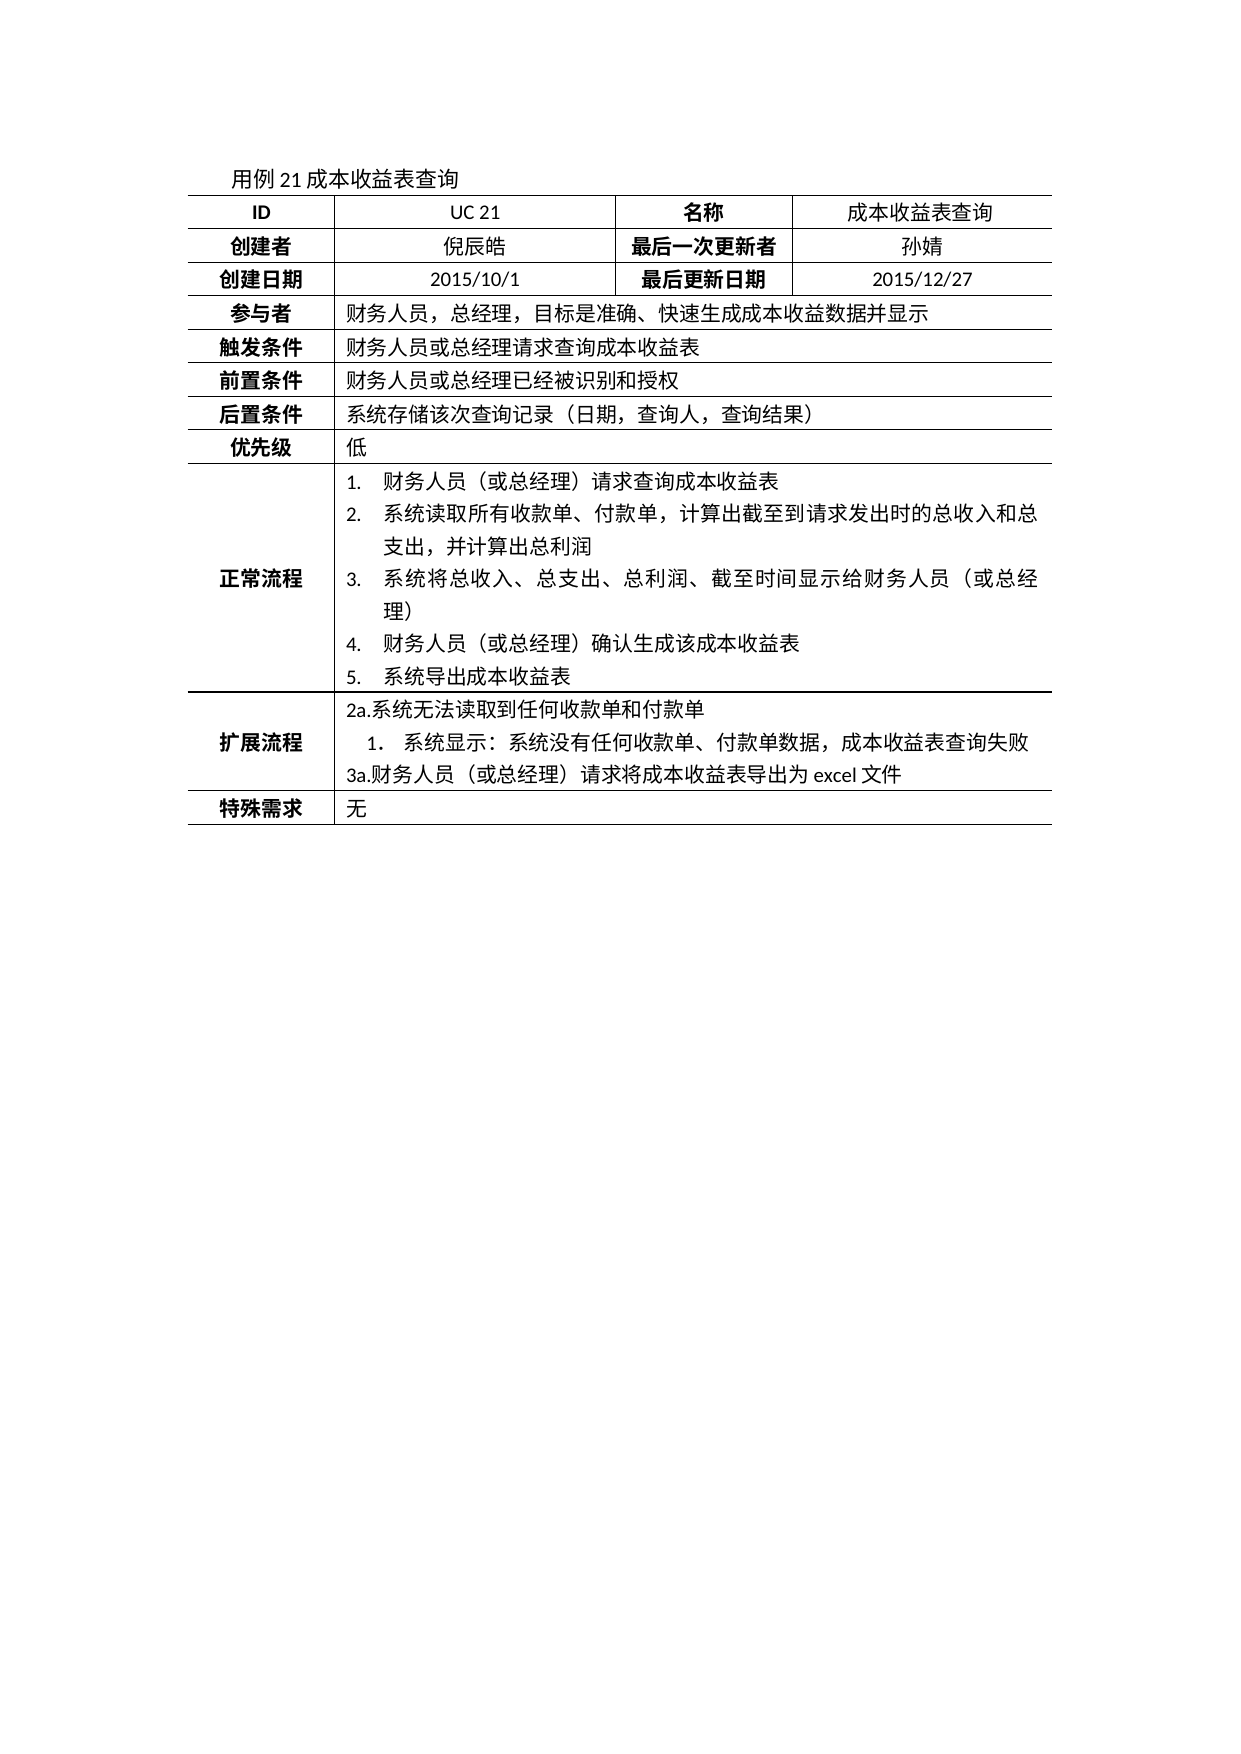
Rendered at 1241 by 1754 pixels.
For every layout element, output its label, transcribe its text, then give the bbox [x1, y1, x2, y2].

table_cell 创建者 [188, 229, 334, 262]
table_cell 正常流程 [188, 464, 334, 691]
table_cell 财务人员，总经理，目标是准确、快速生成成本收益数据并显示 [335, 296, 1052, 329]
table_header 名称 [616, 196, 792, 228]
table_cell 扩展流程 [188, 693, 334, 790]
table_cell 财务人员或总经理已经被识别和授权 [335, 363, 1052, 396]
table_header ID [188, 196, 334, 228]
table_cell 2a.系统无法读取到任何收款单和付款单 系统显示：系统没有任何收款单、付款单数据，成本收益表查询失败 3a.财务人员（或总经理）请求将成本收益表导出为excel文件 [335, 693, 1052, 790]
table_cell 最后更新日期 [616, 263, 792, 295]
table_cell 最后一次更新者 [616, 229, 792, 262]
table_cell 财务人员（或总经理）请求查询成本收益表 系统读取所有收款单、付款单，计算出截至到请求发出时的总收入和总支出，并计算出总利润 系统将总收入、总支出、总利润、截至时间显示给财务人员（或总经理） 财务人员（或总经理）确认生成该成本收益表 系统导出成本收益表 [335, 464, 1052, 691]
table_cell 创建日期 [188, 263, 334, 295]
table_cell 前置条件 [188, 363, 334, 396]
table_cell 特殊需求 [188, 791, 334, 823]
table_header UC 21 [335, 196, 615, 228]
table_cell 2015/12/27 [793, 263, 1052, 295]
table_cell 孙婧 [793, 229, 1052, 262]
table_cell 2015/10/1 [335, 263, 615, 295]
table_cell 低 [335, 430, 1052, 463]
table_cell 倪辰皓 [335, 229, 615, 262]
text 用例21成本收益表查询 [187, 162, 1053, 194]
table_cell 触发条件 [188, 330, 334, 362]
table_cell 系统存储该次查询记录（日期，查询人，查询结果） [335, 397, 1052, 429]
table_cell 优先级 [188, 430, 334, 463]
table_cell 无 [335, 791, 1052, 823]
table_header 成本收益表查询 [793, 196, 1052, 228]
table_cell 财务人员或总经理请求查询成本收益表 [335, 330, 1052, 362]
table_cell 后置条件 [188, 397, 334, 429]
table_cell 参与者 [188, 296, 334, 329]
